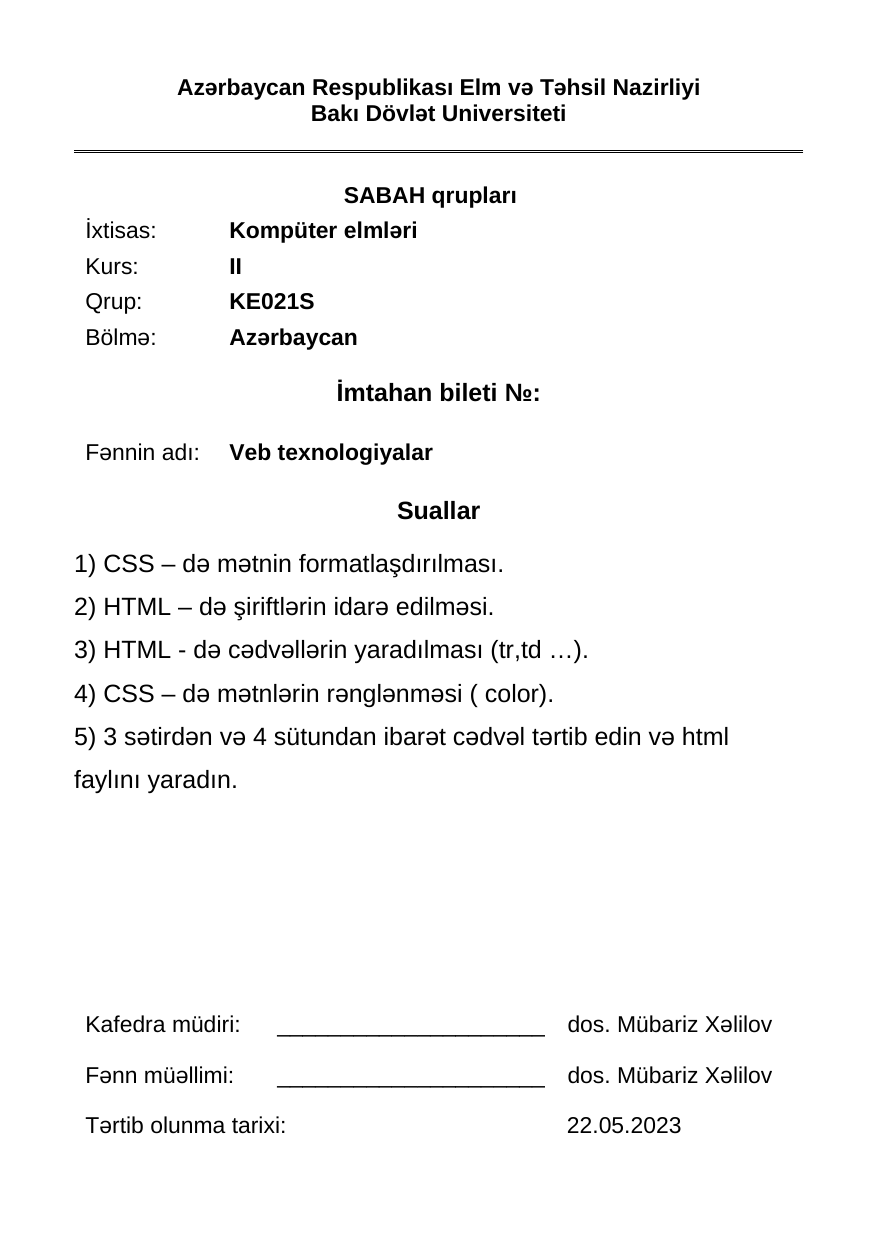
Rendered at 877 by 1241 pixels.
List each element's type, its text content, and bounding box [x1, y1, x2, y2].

text 2) HTML – də şiriftlərin idarə edilməsi. [74, 592, 803, 621]
text 1) CSS – də mətnin formatlaşdırılması. [74, 549, 803, 578]
text 3) HTML - də cədvəllərin yaradılması (tr,td …). [74, 635, 803, 664]
text 5) 3 sətirdən və 4 sütundan ibarət cədvəl tərtib edin və html faylını yaradın. [74, 722, 803, 793]
text 4) CSS – də mətnlərin rənglənməsi ( color). [74, 678, 803, 707]
